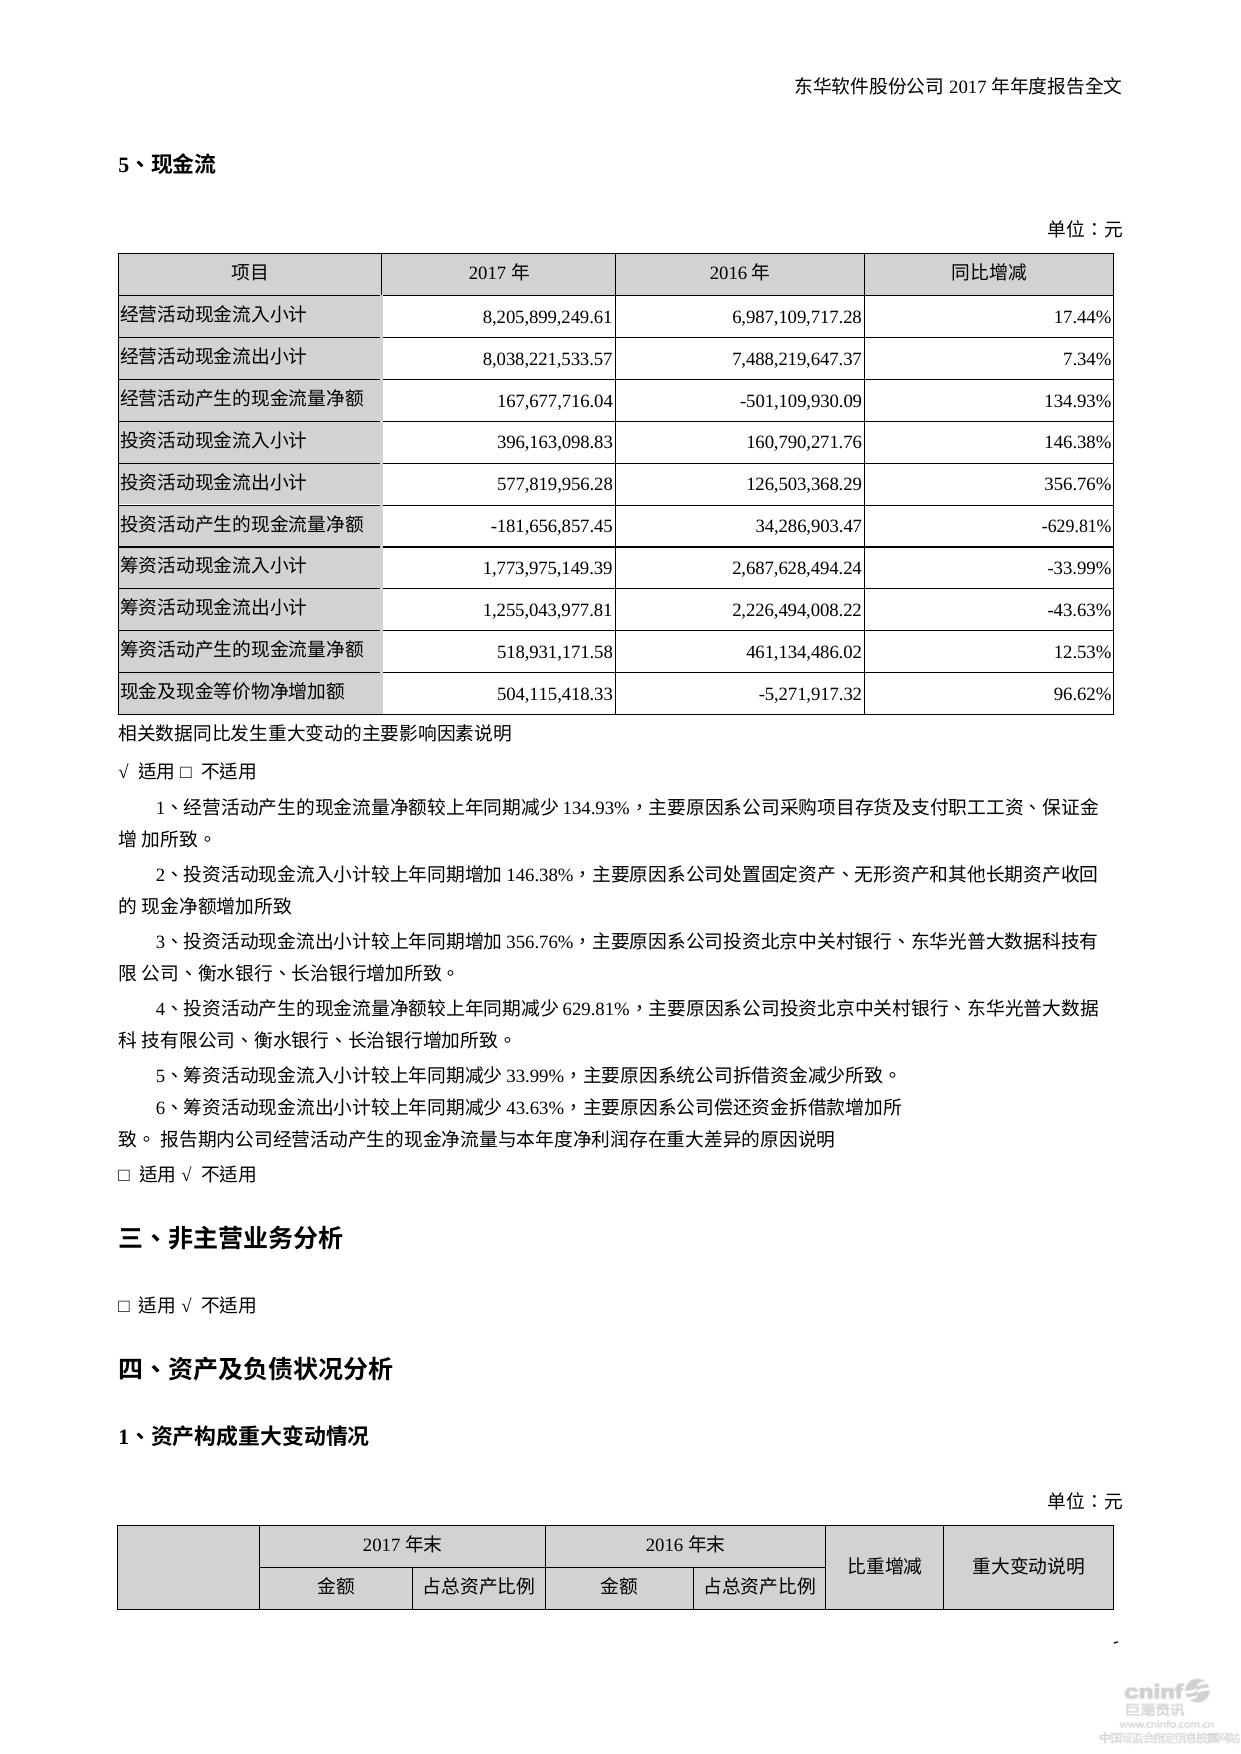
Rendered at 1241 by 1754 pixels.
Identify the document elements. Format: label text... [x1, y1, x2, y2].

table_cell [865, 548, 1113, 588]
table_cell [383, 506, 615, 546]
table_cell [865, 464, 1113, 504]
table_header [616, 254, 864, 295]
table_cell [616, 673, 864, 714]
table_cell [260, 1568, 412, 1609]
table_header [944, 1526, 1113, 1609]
text 相关数据同比发生重大变动的主要影响因素说明 [118, 720, 1240, 746]
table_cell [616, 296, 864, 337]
subtitle 5、现金流 [118, 149, 1240, 179]
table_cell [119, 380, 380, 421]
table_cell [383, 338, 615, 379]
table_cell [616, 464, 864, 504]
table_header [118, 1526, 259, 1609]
text 3、投资活动现金流出小计较上年同期增加356.76%，主要原因系公司投资北京中关村银行、东华光普大数据科技有限 公司、衡水银行、长治银行增加所致。 [118, 928, 1115, 986]
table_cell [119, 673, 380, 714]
subtitle 三、非主营业务分析 [118, 1221, 1240, 1255]
text 单位：元 [102, 216, 1122, 242]
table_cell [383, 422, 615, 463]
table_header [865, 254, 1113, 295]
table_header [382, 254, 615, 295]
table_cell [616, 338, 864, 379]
text 6、筹资活动现金流出小计较上年同期减少43.63%，主要原因系公司偿还资金拆借款增加所致。 报告期内公司经营活动产生的现金净流量与本年度净利润存在重大差异的原因说明 [118, 1094, 937, 1152]
text 2、投资活动现金流入小计较上年同期增加146.38%，主要原因系公司处置固定资产、无形资产和其他长期资产收回的 现金净额增加所致 [118, 861, 1115, 918]
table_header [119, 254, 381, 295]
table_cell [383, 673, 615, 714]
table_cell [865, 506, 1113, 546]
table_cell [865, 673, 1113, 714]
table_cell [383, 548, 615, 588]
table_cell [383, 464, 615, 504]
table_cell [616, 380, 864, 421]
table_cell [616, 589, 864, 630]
subtitle 四、资产及负债状况分析 [118, 1352, 1240, 1386]
subtitle 1、资产构成重大变动情况 [118, 1421, 1240, 1451]
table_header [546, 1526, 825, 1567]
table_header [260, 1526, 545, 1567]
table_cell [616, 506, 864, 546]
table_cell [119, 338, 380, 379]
text 1、经营活动产生的现金流量净额较上年同期减少134.93%，主要原因系公司采购项目存货及支付职工工资、保证金增 加所致。 [118, 794, 1116, 851]
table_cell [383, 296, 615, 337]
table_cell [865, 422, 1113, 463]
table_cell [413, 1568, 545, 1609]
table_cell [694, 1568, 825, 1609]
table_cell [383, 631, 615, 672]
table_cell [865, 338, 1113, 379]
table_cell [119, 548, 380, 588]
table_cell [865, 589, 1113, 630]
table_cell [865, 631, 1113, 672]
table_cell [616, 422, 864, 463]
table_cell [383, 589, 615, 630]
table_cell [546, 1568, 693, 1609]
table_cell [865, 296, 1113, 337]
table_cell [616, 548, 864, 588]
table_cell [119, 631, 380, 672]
text √ 适用 □ 不适用 [118, 758, 1240, 783]
text 5、筹资活动现金流入小计较上年同期减少33.99%，主要原因系统公司拆借资金减少所致。 [156, 1062, 1240, 1088]
picture [1099, 1673, 1241, 1754]
text 4、投资活动产生的现金流量净额较上年同期减少629.81%，主要原因系公司投资北京中关村银行、东华光普大数据科 技有限公司、衡水银行、长治银行增加所致。 [118, 995, 1116, 1052]
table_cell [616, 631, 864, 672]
text 单位：元 [102, 1488, 1122, 1514]
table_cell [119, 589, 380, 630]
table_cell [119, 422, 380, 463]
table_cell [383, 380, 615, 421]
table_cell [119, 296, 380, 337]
text □ 适用 √ 不适用 [118, 1161, 1240, 1187]
text □ 适用 √ 不适用 [118, 1292, 1240, 1318]
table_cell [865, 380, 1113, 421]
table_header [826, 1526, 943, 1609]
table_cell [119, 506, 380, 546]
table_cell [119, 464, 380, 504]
